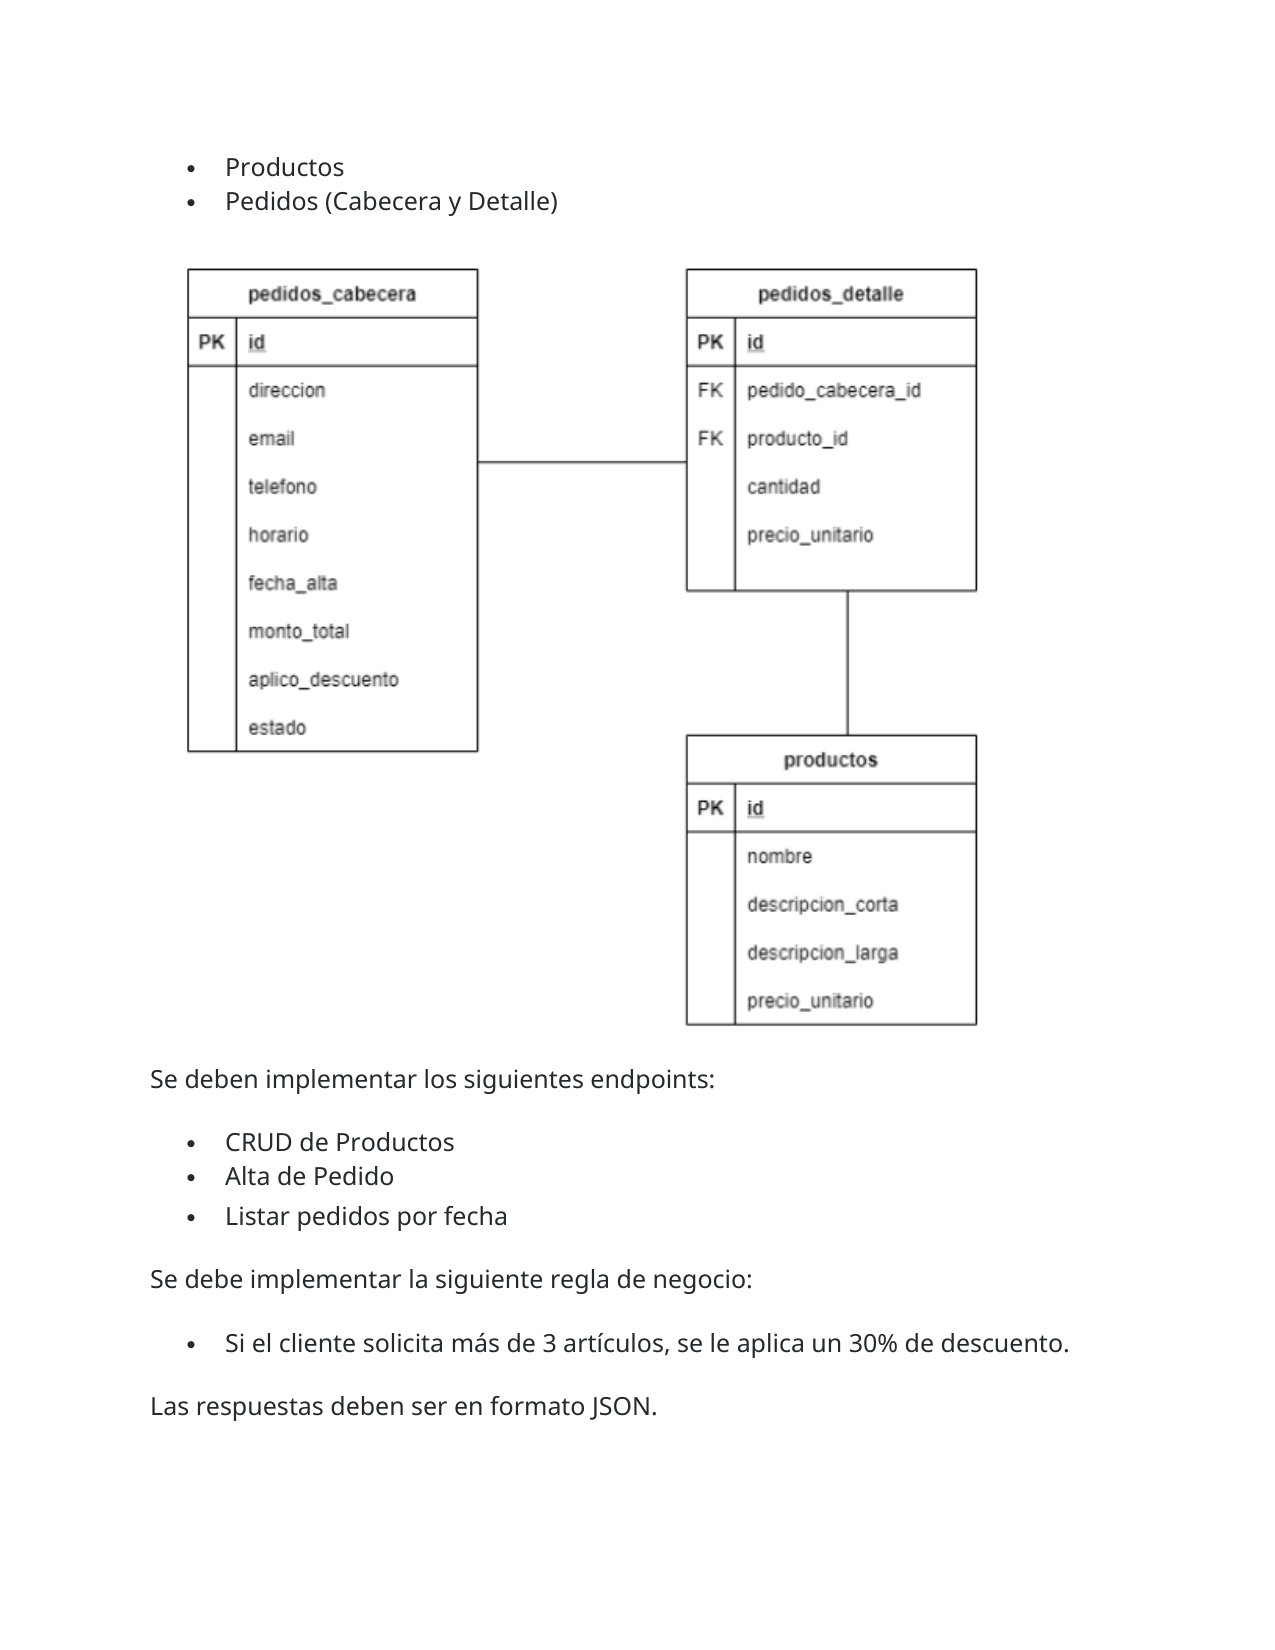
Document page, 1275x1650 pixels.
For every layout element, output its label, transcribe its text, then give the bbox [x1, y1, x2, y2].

text Las respuestas deben ser en formato JSON. [150, 1389, 1125, 1423]
list CRUD de Productos [187, 1124, 1125, 1159]
list Pedidos (Cabecera y Detalle) [187, 184, 1125, 218]
list Alta de Pedido [187, 1159, 1125, 1193]
list Listar pedidos por fecha [187, 1199, 1125, 1233]
picture [150, 247, 1039, 1037]
list Productos [187, 150, 1125, 184]
list Si el cliente solicita más de 3 artículos, se le aplica un 30% de descuento. [187, 1325, 1125, 1359]
text Se deben implementar los siguientes endpoints: [150, 1061, 1125, 1095]
text Se debe implementar la siguiente regla de negocio: [150, 1262, 1125, 1296]
